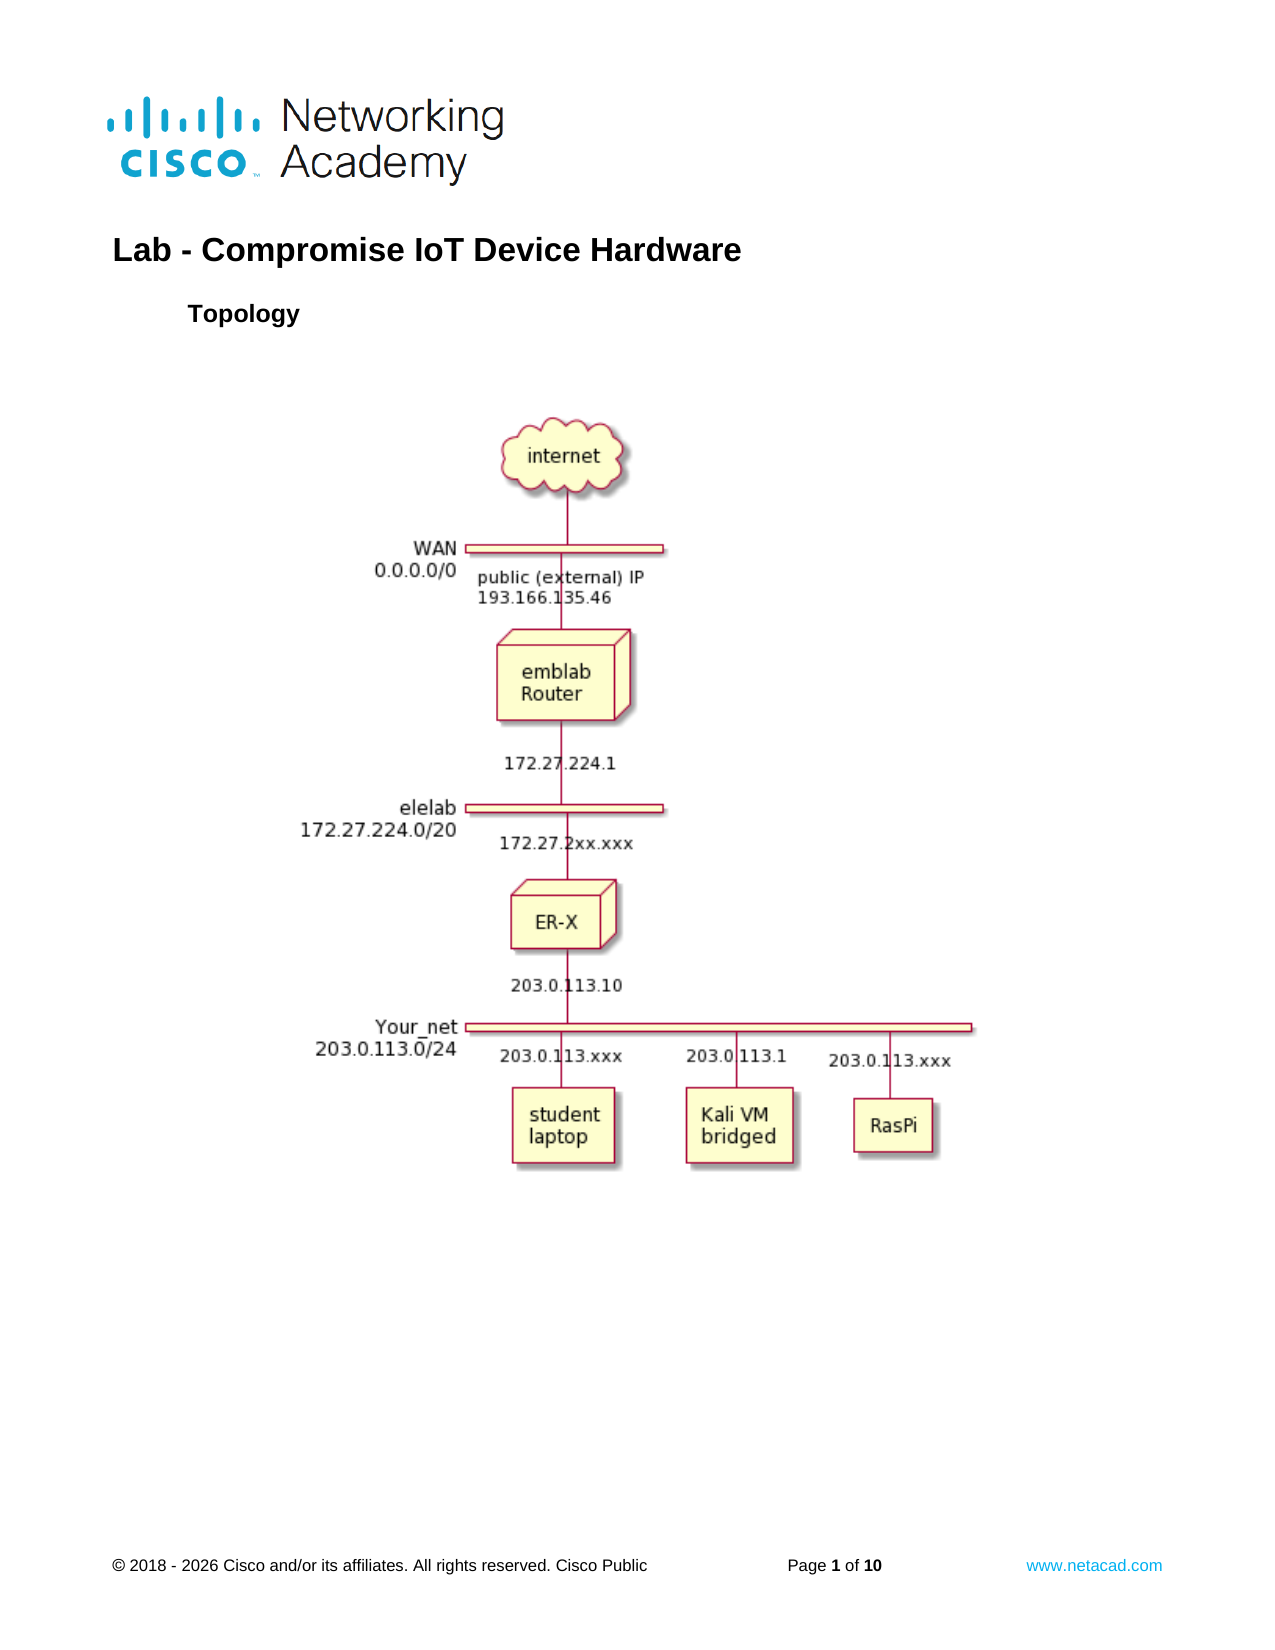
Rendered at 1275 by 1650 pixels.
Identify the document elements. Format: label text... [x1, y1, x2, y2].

picture [293, 352, 982, 1239]
picture [97, 81, 522, 214]
title Lab - Compromise IoT Device Hardware [112, 229, 1162, 268]
text Topology [112, 299, 1162, 327]
